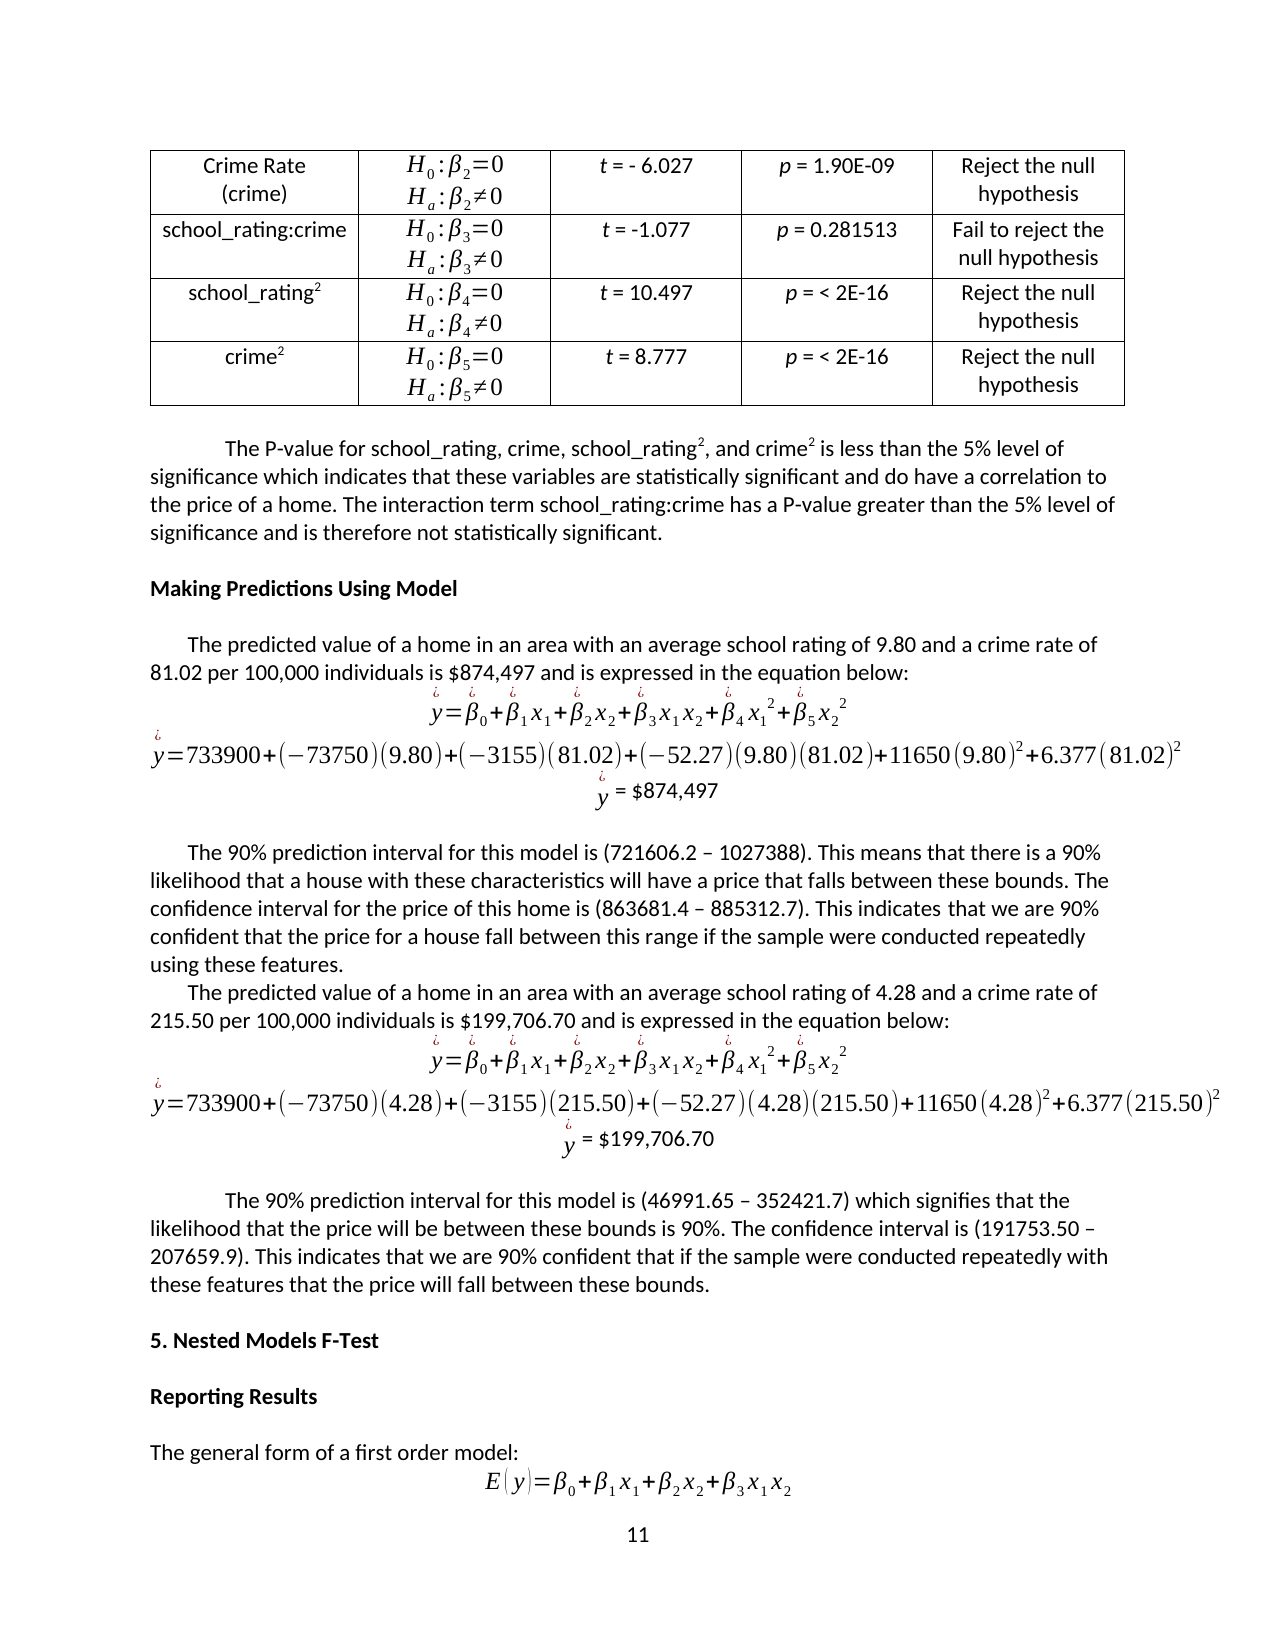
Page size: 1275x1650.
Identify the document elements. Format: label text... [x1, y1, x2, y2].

table_cell p = < 2E-16 [742, 279, 932, 341]
table_cell Reject the null hypothesis [933, 342, 1124, 405]
table_cell [359, 215, 550, 277]
table_cell t = - 6.027 [551, 151, 741, 214]
table_cell p = 1.90E-09 [742, 151, 932, 214]
text = $874,497 [150, 771, 1125, 810]
text The P-value for school_rating, crime, school_rating2, and crime2 is less than the 5% level of significance which indicates that these variables are statistically significant and do have a correlation to the price of a home. The interaction term school_rating:crime has a P-value greater than the 5% level of significance and is therefore not statistically significant. [150, 434, 1125, 546]
table_cell school_rating2 [151, 279, 358, 341]
table_cell Crime Rate (crime) [151, 151, 358, 214]
table_cell t = 10.497 [551, 279, 741, 341]
table_cell Reject the null hypothesis [933, 279, 1124, 341]
table_cell p = 0.281513 [742, 215, 932, 277]
table_cell [359, 151, 550, 214]
table_cell t = -1.077 [551, 215, 741, 277]
text The 90% prediction interval for this model is (721606.2 – 1027388). This means that there is a 90% likelihood that a house with these characteristics will have a price that falls between these bounds. The confidence interval for the price of this home is (863681.4 – 885312.7). This indicates that we are 90% confident that the price for a house fall between this range if the sample were conducted repeatedly using these features. [150, 838, 1125, 978]
table_cell [359, 279, 550, 341]
subtitle 5. Nested Models F-Test [150, 1326, 1125, 1354]
table_cell school_rating:crime [151, 215, 358, 277]
subtitle Reporting Results [150, 1382, 1125, 1410]
table_cell crime2 [151, 342, 358, 405]
text The predicted value of a home in an area with an average school rating of 9.80 and a crime rate of 81.02 per 100,000 individuals is $874,497 and is expressed in the equation below: [150, 630, 1125, 686]
table_cell p = < 2E-16 [742, 342, 932, 405]
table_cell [933, 151, 1124, 214]
text The predicted value of a home in an area with an average school rating of 4.28 and a crime rate of 215.50 per 100,000 individuals is $199,706.70 and is expressed in the equation below: [150, 978, 1125, 1034]
table_cell t = 8.777 [551, 342, 741, 405]
table_cell Fail to reject the null hypothesis [933, 215, 1124, 277]
text The 90% prediction interval for this model is (46991.65 – 352421.7) which signifies that the likelihood that the price will be between these bounds is 90%. The confidence interval is (191753.50 – 207659.9). This indicates that we are 90% confident that if the sample were conducted repeatedly with these features that the price will fall between these bounds. [150, 1186, 1125, 1298]
subtitle Making Predictions Using Model [150, 574, 1125, 602]
text = $199,706.70 [150, 1119, 1125, 1158]
table_cell [359, 342, 550, 405]
text The general form of a first order model: [150, 1438, 1125, 1466]
